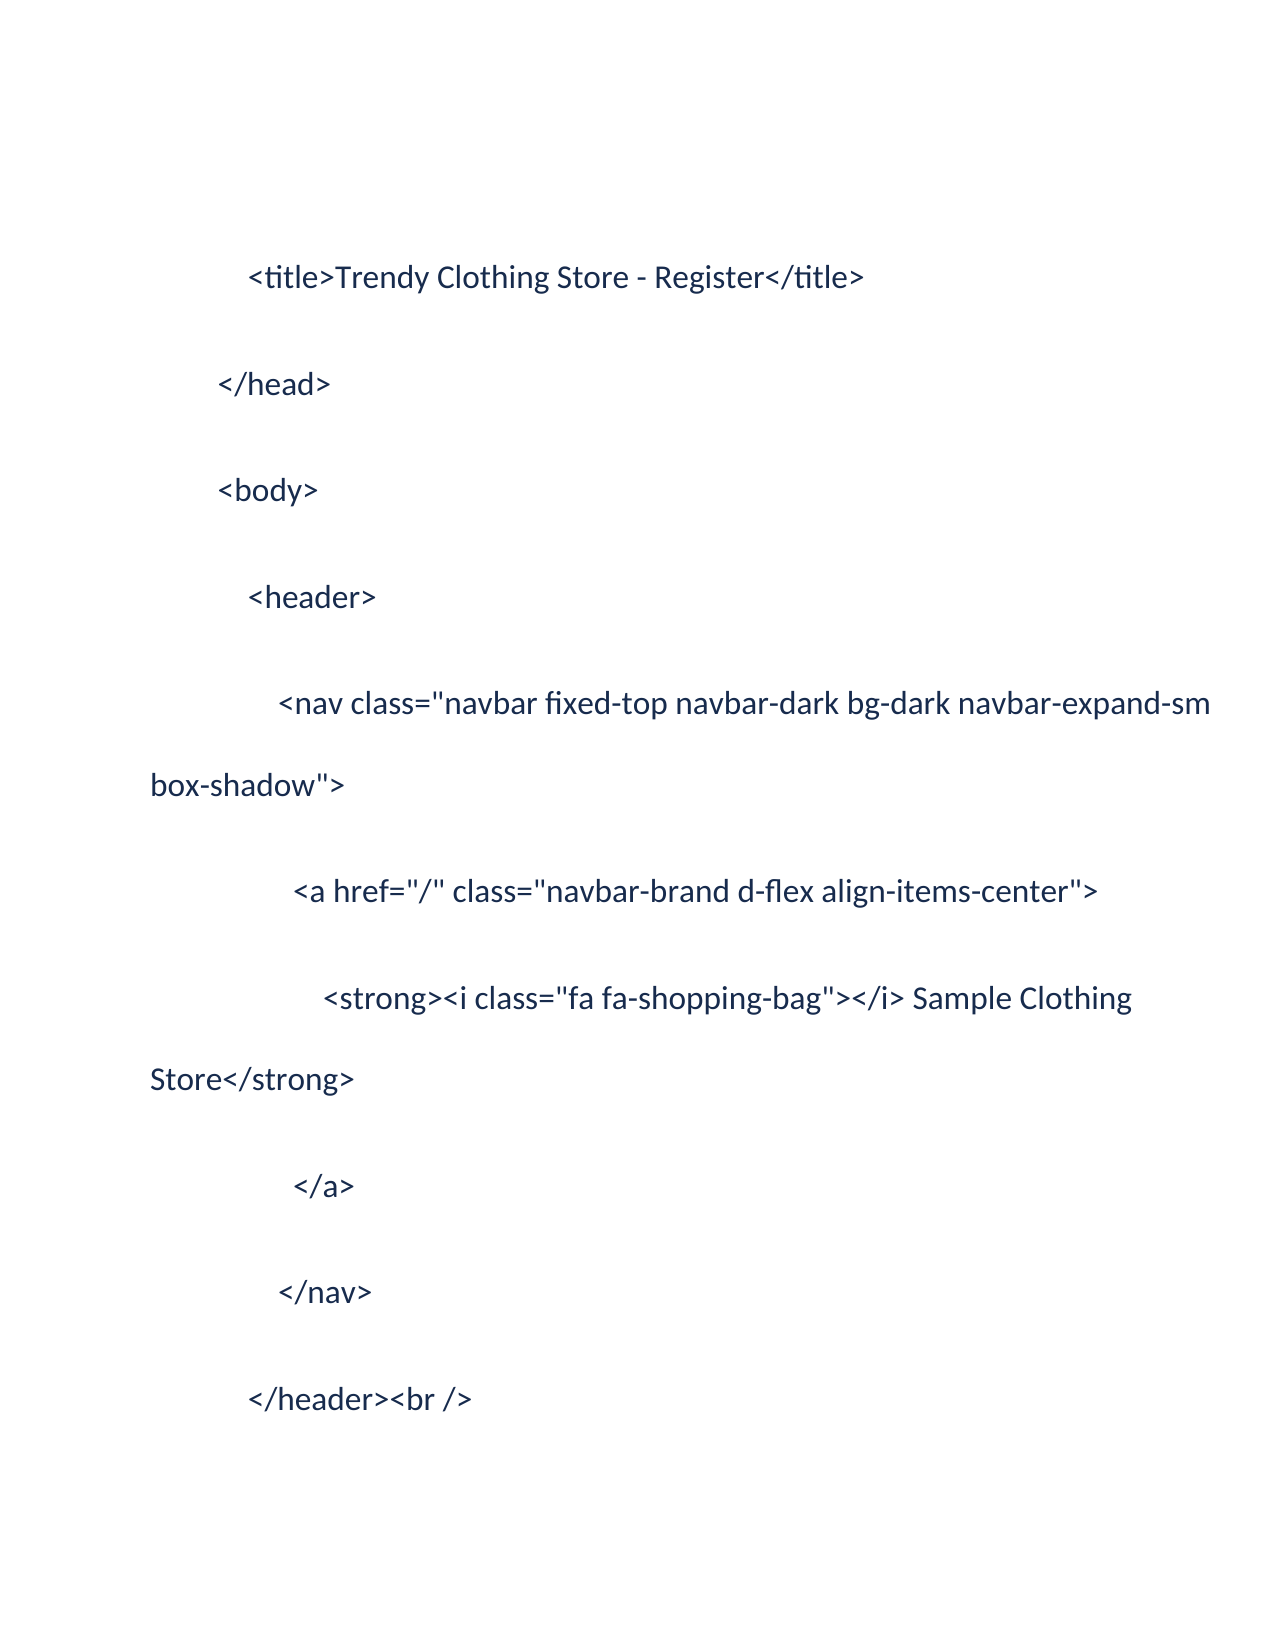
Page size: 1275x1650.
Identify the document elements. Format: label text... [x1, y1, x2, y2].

text </nav> [150, 1271, 1270, 1312]
text </head> [150, 363, 1270, 404]
text <nav class="navbar fixed-top navbar-dark bg-dark navbar-expand-sm box-shadow"> [150, 682, 1270, 804]
text <strong><i class="fa fa-shopping-bag"></i> Sample Clothing Store</strong> [150, 977, 1270, 1099]
text </a> [150, 1164, 1270, 1205]
text <a href="/" class="navbar-brand d-flex align-items-center"> [150, 870, 1270, 911]
text <header> [150, 576, 1270, 617]
text <title>Trendy Clothing Store - Register</title> [150, 256, 1270, 297]
text <body> [150, 469, 1270, 510]
text </header><br /> [150, 1377, 1270, 1418]
